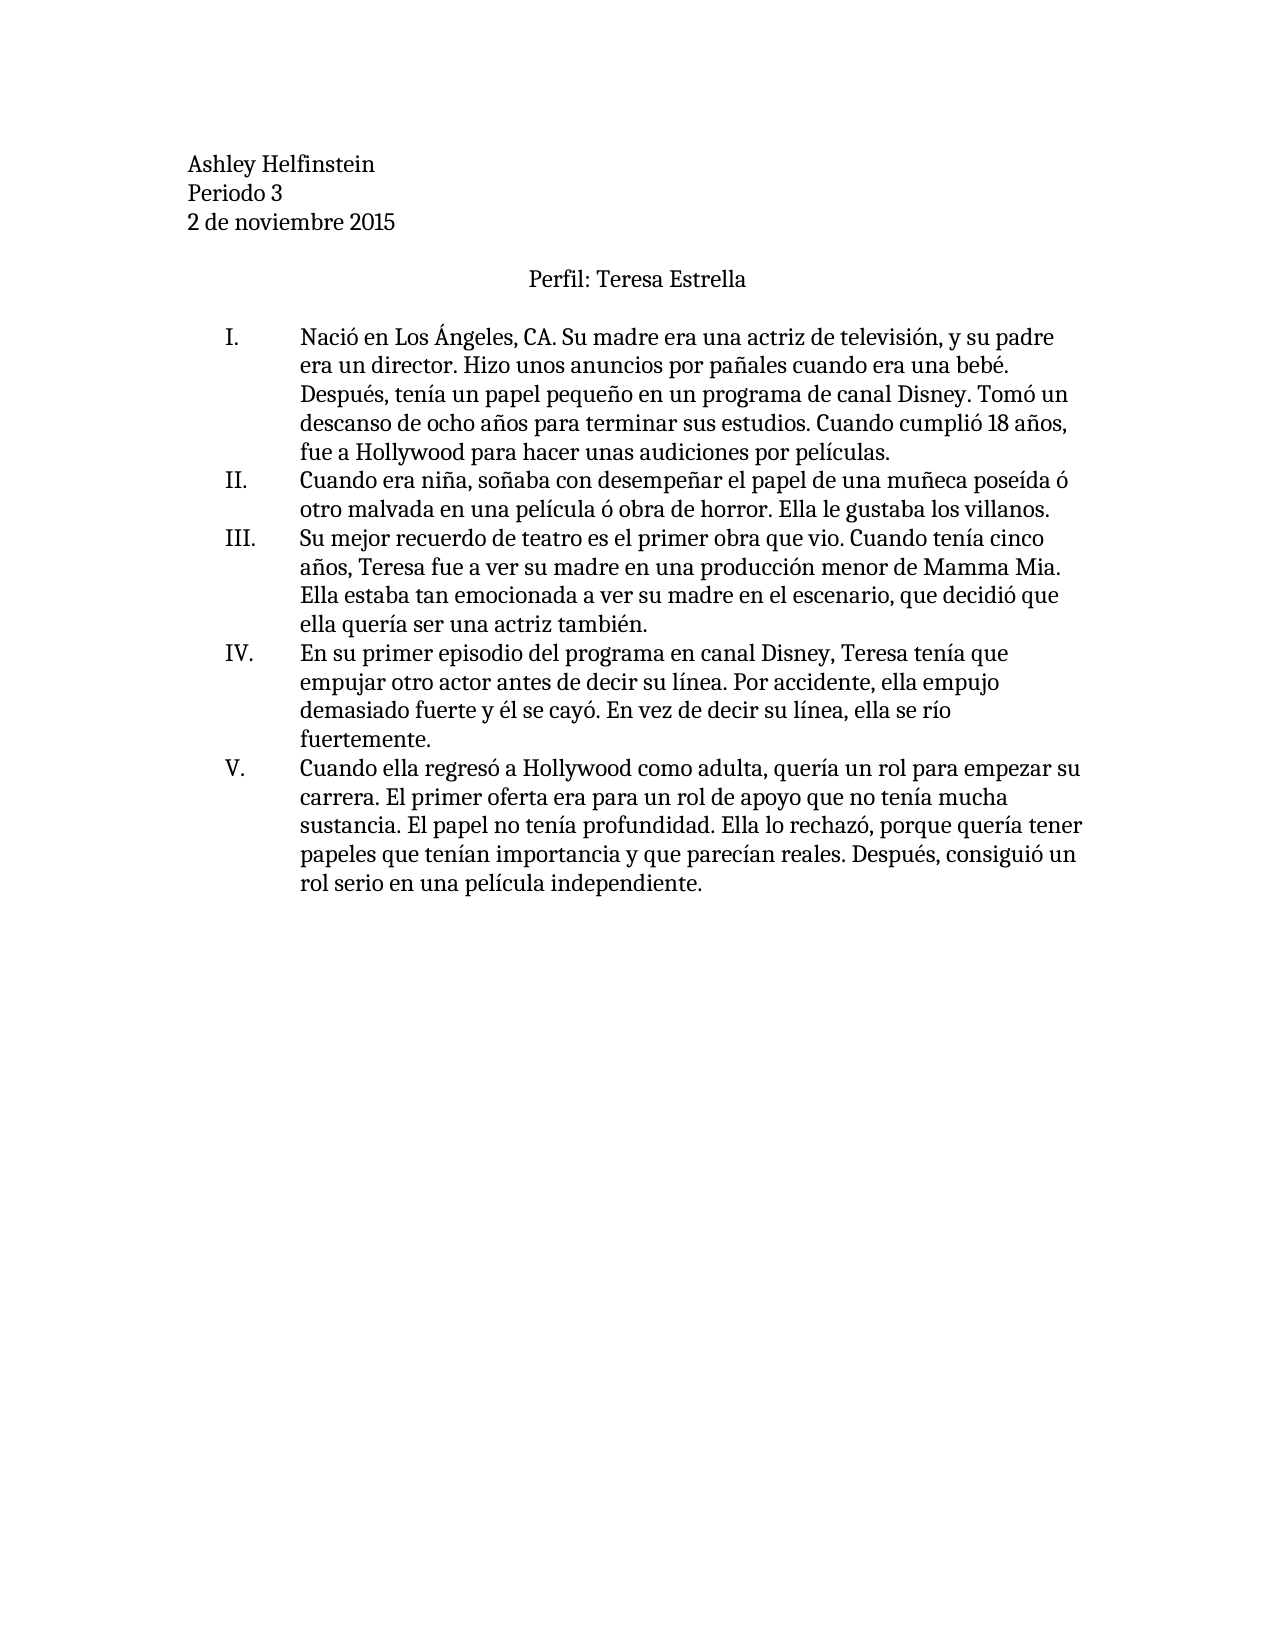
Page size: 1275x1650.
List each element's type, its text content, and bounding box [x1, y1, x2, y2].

text Perfil: Teresa Estrella [187, 265, 1087, 294]
text Periodo 3 [187, 179, 1087, 207]
list En su primer episodio del programa en canal Disney, Teresa tenía que empujar otro actor antes de decir su línea. Por accidente, ella empujo demasiado fuerte y él se cayó. En vez de decir su línea, ella se río fuertemente. [225, 639, 1087, 754]
list Cuando ella regresó a Hollywood como adulta, quería un rol para empezar su carrera. El primer oferta era para un rol de apoyo que no tenía mucha sustancia. El papel no tenía profundidad. Ella lo rechazó, porque quería tener papeles que tenían importancia y que parecían reales. Después, consiguió un rol serio en una película independiente. [225, 754, 1087, 897]
list Su mejor recuerdo de teatro es el primer obra que vio. Cuando tenía cinco años, Teresa fue a ver su madre en una producción menor de Mamma Mia. Ella estaba tan emocionada a ver su madre en el escenario, que decidió que ella quería ser una actriz también. [225, 524, 1087, 639]
list Cuando era niña, soñaba con desempeñar el papel de una muñeca poseída ó otro malvada en una película ó obra de horror. Ella le gustaba los villanos. [225, 466, 1087, 524]
text 2 de noviembre 2015 [187, 207, 1087, 236]
list Nació en Los Ángeles, CA. Su madre era una actriz de televisión, y su padre era un director. Hizo unos anuncios por pañales cuando era una bebé. Después, tenía un papel pequeño en un programa de canal Disney. Tomó un descanso de ocho años para terminar sus estudios. Cuando cumplió 18 años, fue a Hollywood para hacer unas audiciones por películas. [225, 322, 1087, 466]
text Ashley Helfinstein [187, 150, 1087, 179]
